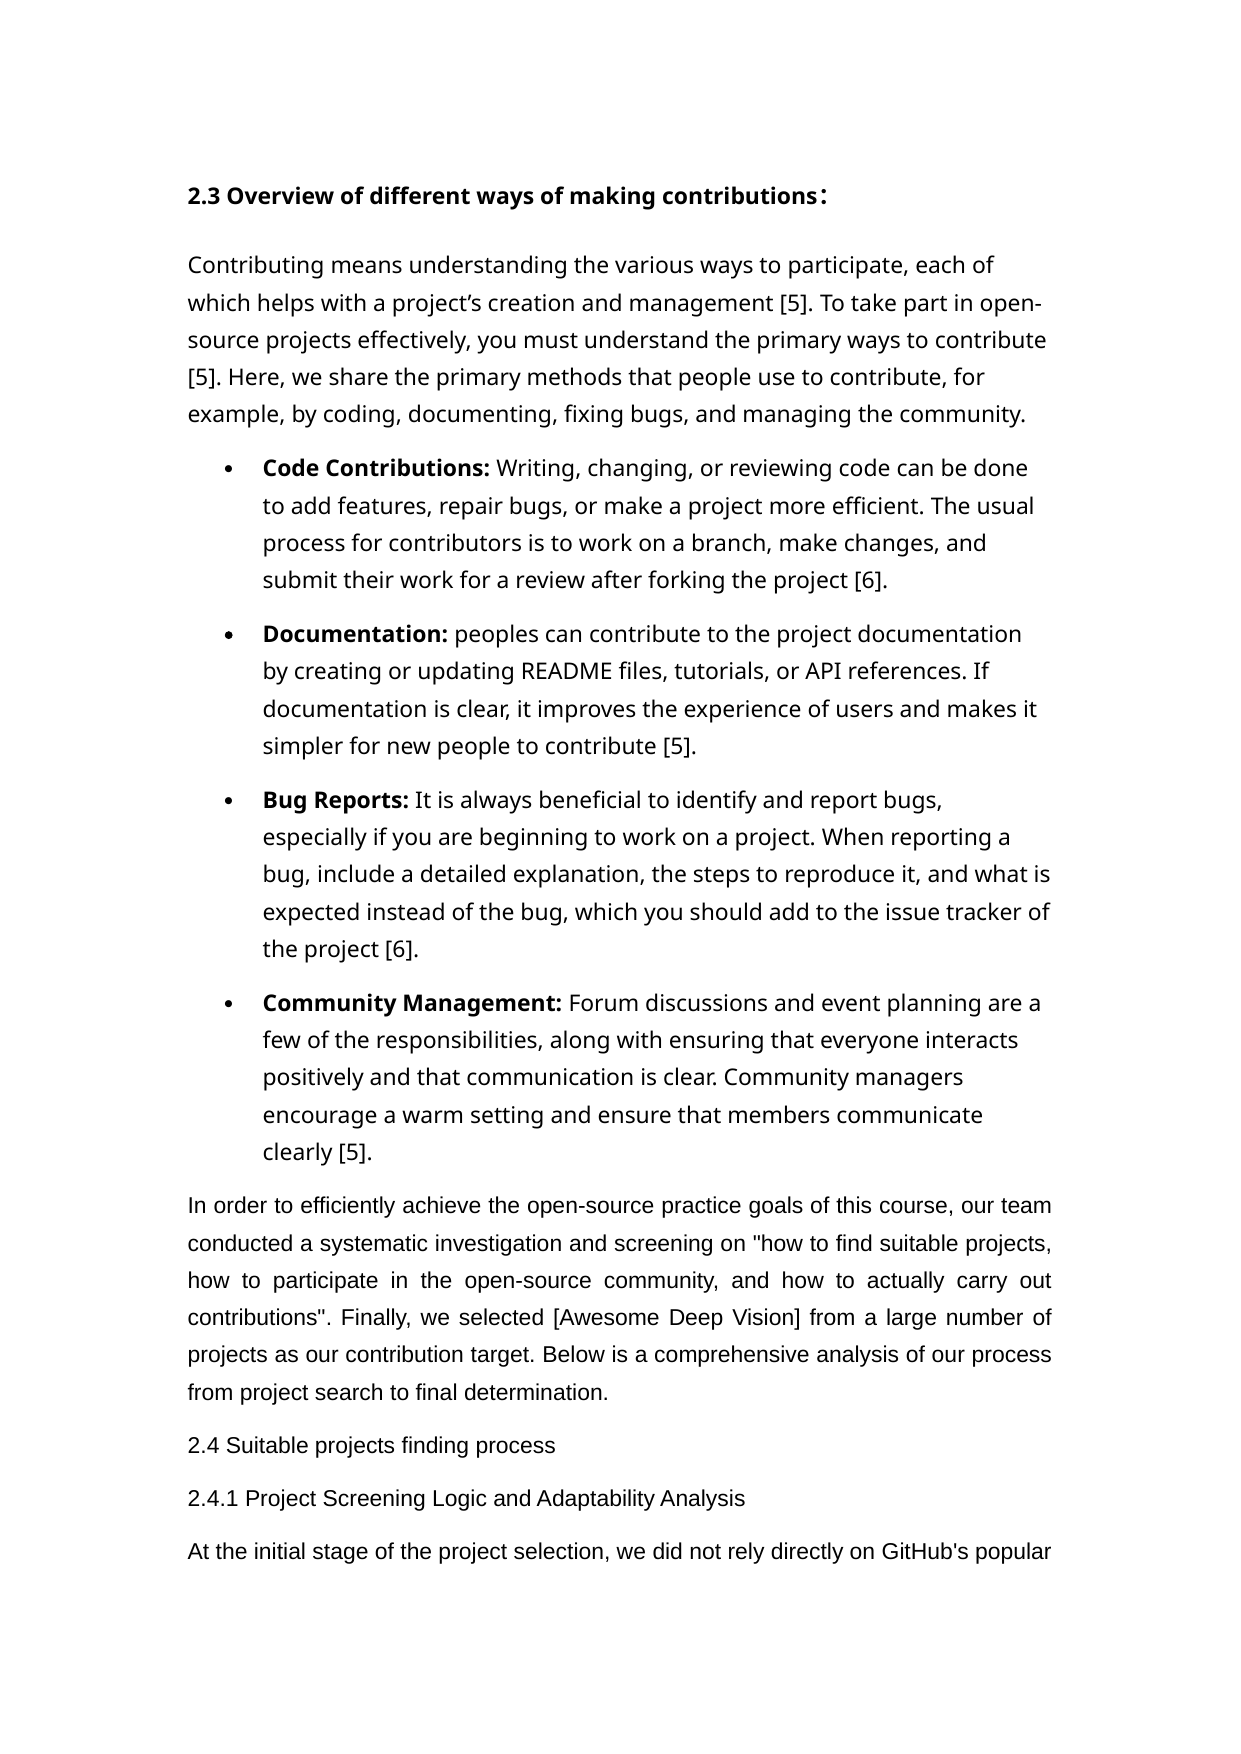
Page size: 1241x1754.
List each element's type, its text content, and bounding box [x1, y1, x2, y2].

list Code Contributions: Writing, changing, or reviewing code can be done to add features, repair bugs, or make a project more efficient. The usual process for contributors is to work on a branch, make changes, and submit their work for a review after forking the project [6]. [225, 452, 1053, 596]
text Contributing means understanding the various ways to participate, each of which helps with a project’s creation and management [5]. To take part in open-source projects effectively, you must understand the primary ways to contribute [5]. Here, we share the primary methods that people use to contribute, for example, by coding, documenting, fixing bugs, and managing the community. [187, 249, 1053, 430]
text 2.4 Suitable projects finding process [187, 1429, 1053, 1461]
text In order to efficiently achieve the open-source practice goals of this course, our team conducted a systematic investigation and screening on "how to find suitable projects, how to participate in the open-source community, and how to actually carry out contributions". Finally, we selected [Awesome Deep Vision] from a large number of projects as our contribution target. Below is a comprehensive analysis of our process from project search to final determination. [187, 1189, 1053, 1408]
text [187, 1535, 1053, 1567]
text 2.4.1 Project Screening Logic and Adaptability Analysis [187, 1482, 1053, 1514]
list Community Management: Forum discussions and event planning are a few of the responsibilities, along with ensuring that everyone interacts positively and that communication is clear. Community managers encourage a warm setting and ensure that members communicate clearly [5]. [225, 986, 1053, 1168]
list Bug Reports: It is always beneficial to identify and report bugs, especially if you are beginning to work on a project. When reporting a bug, include a detailed explanation, the steps to reproduce it, and what is expected instead of the bug, which you should add to the issue tracker of the project [6]. [225, 783, 1053, 965]
text 2.3 Overview of different ways of making contributions： [187, 162, 1053, 227]
list Documentation: peoples can contribute to the project documentation by creating or updating README files, tutorials, or API references. If documentation is clear, it improves the experience of users and makes it simpler for new people to contribute [5]. [225, 617, 1053, 762]
